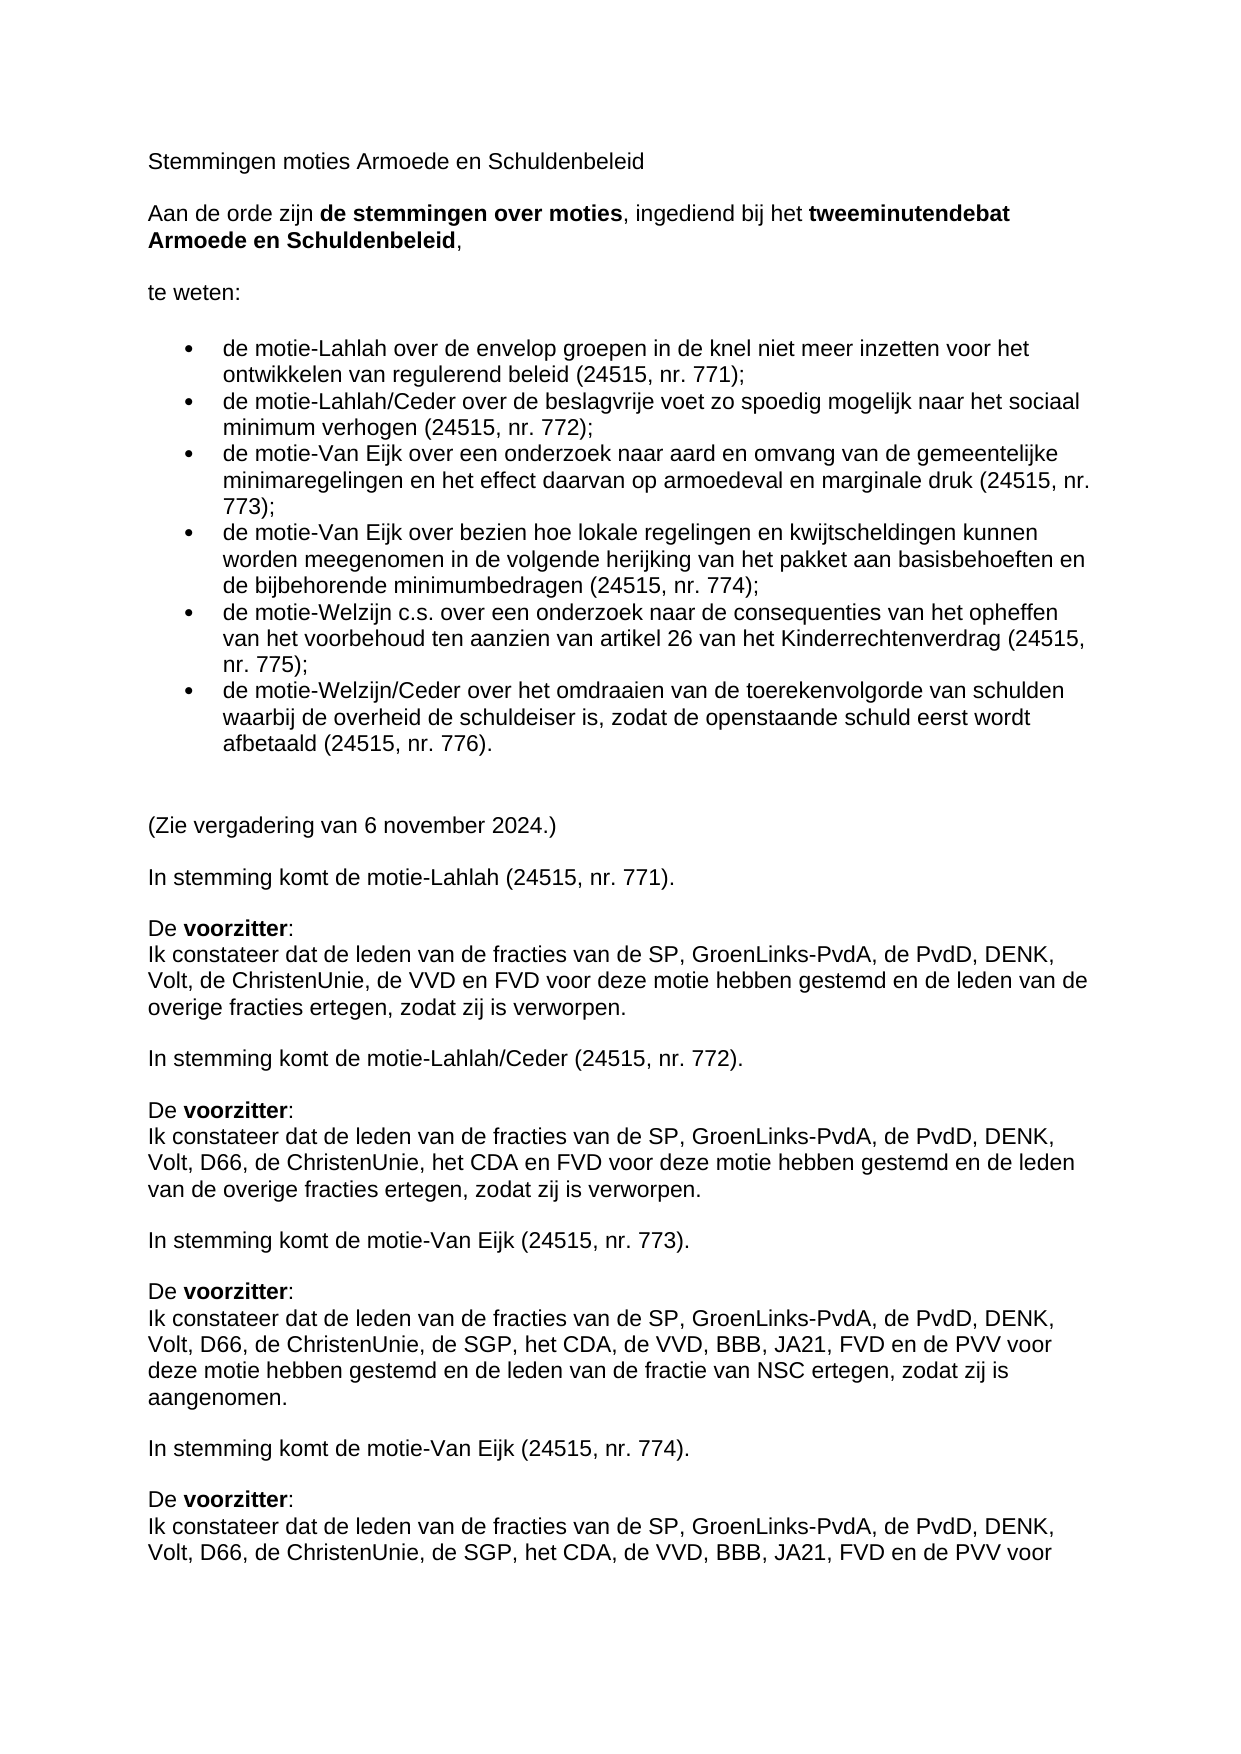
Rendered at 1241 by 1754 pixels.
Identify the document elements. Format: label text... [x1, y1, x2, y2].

list de motie-Lahlah/Ceder over de beslagvrije voet zo spoedig mogelijk naar het sociaal minimum verhogen (24515, nr. 772); [185, 388, 1093, 440]
list de motie-Lahlah over de envelop groepen in de knel niet meer inzetten voor het ontwikkelen van regulerend beleid (24515, nr. 771); [185, 335, 1093, 388]
text In stemming komt de motie-Van Eijk (24515, nr. 774). [148, 1435, 1093, 1461]
list de motie-Van Eijk over een onderzoek naar aard en omvang van de gemeentelijke minimaregelingen en het effect daarvan op armoedeval en marginale druk (24515, nr. 773); [185, 440, 1093, 519]
text De voorzitter: Ik constateer dat de leden van de fracties van de SP, GroenLinks-PvdA, de PvdD, DENK, Volt, D66, de ChristenUnie, het CDA en FVD voor deze motie hebben gestemd en de leden van de overige fracties ertegen, zodat zij is verworpen. [148, 1097, 1093, 1202]
text De voorzitter: Ik constateer dat de leden van de fracties van de SP, GroenLinks-PvdA, de PvdD, DENK, Volt, de ChristenUnie, de VVD en FVD voor deze motie hebben gestemd en de leden van de overige fracties ertegen, zodat zij is verworpen. [148, 915, 1093, 1020]
text Stemmingen moties Armoede en Schuldenbeleid Aan de orde zijn de stemmingen over moties, ingediend bij het tweeminutendebat Armoede en Schuldenbeleid, te weten: [148, 148, 1093, 306]
text In stemming komt de motie-Lahlah (24515, nr. 771). [148, 863, 1093, 890]
list de motie-Welzijn c.s. over een onderzoek naar de consequenties van het opheffen van het voorbehoud ten aanzien van artikel 26 van het Kinderrechtenverdrag (24515, nr. 775); [185, 598, 1093, 677]
text In stemming komt de motie-Lahlah/Ceder (24515, nr. 772). [148, 1045, 1093, 1072]
list de motie-Welzijn/Ceder over het omdraaien van de toerekenvolgorde van schulden waarbij de overheid de schuldeiser is, zodat de openstaande schuld eerst wordt afbetaald (24515, nr. 776). [185, 677, 1093, 757]
text In stemming komt de motie-Van Eijk (24515, nr. 773). [148, 1227, 1093, 1253]
list de motie-Van Eijk over bezien hoe lokale regelingen en kwijtscheldingen kunnen worden meegenomen in de volgende herijking van het pakket aan basisbehoeften en de bijbehorende minimumbedragen (24515, nr. 774); [185, 519, 1093, 598]
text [148, 1486, 1093, 1566]
text (Zie vergadering van 6 november 2024.) [148, 812, 1093, 838]
